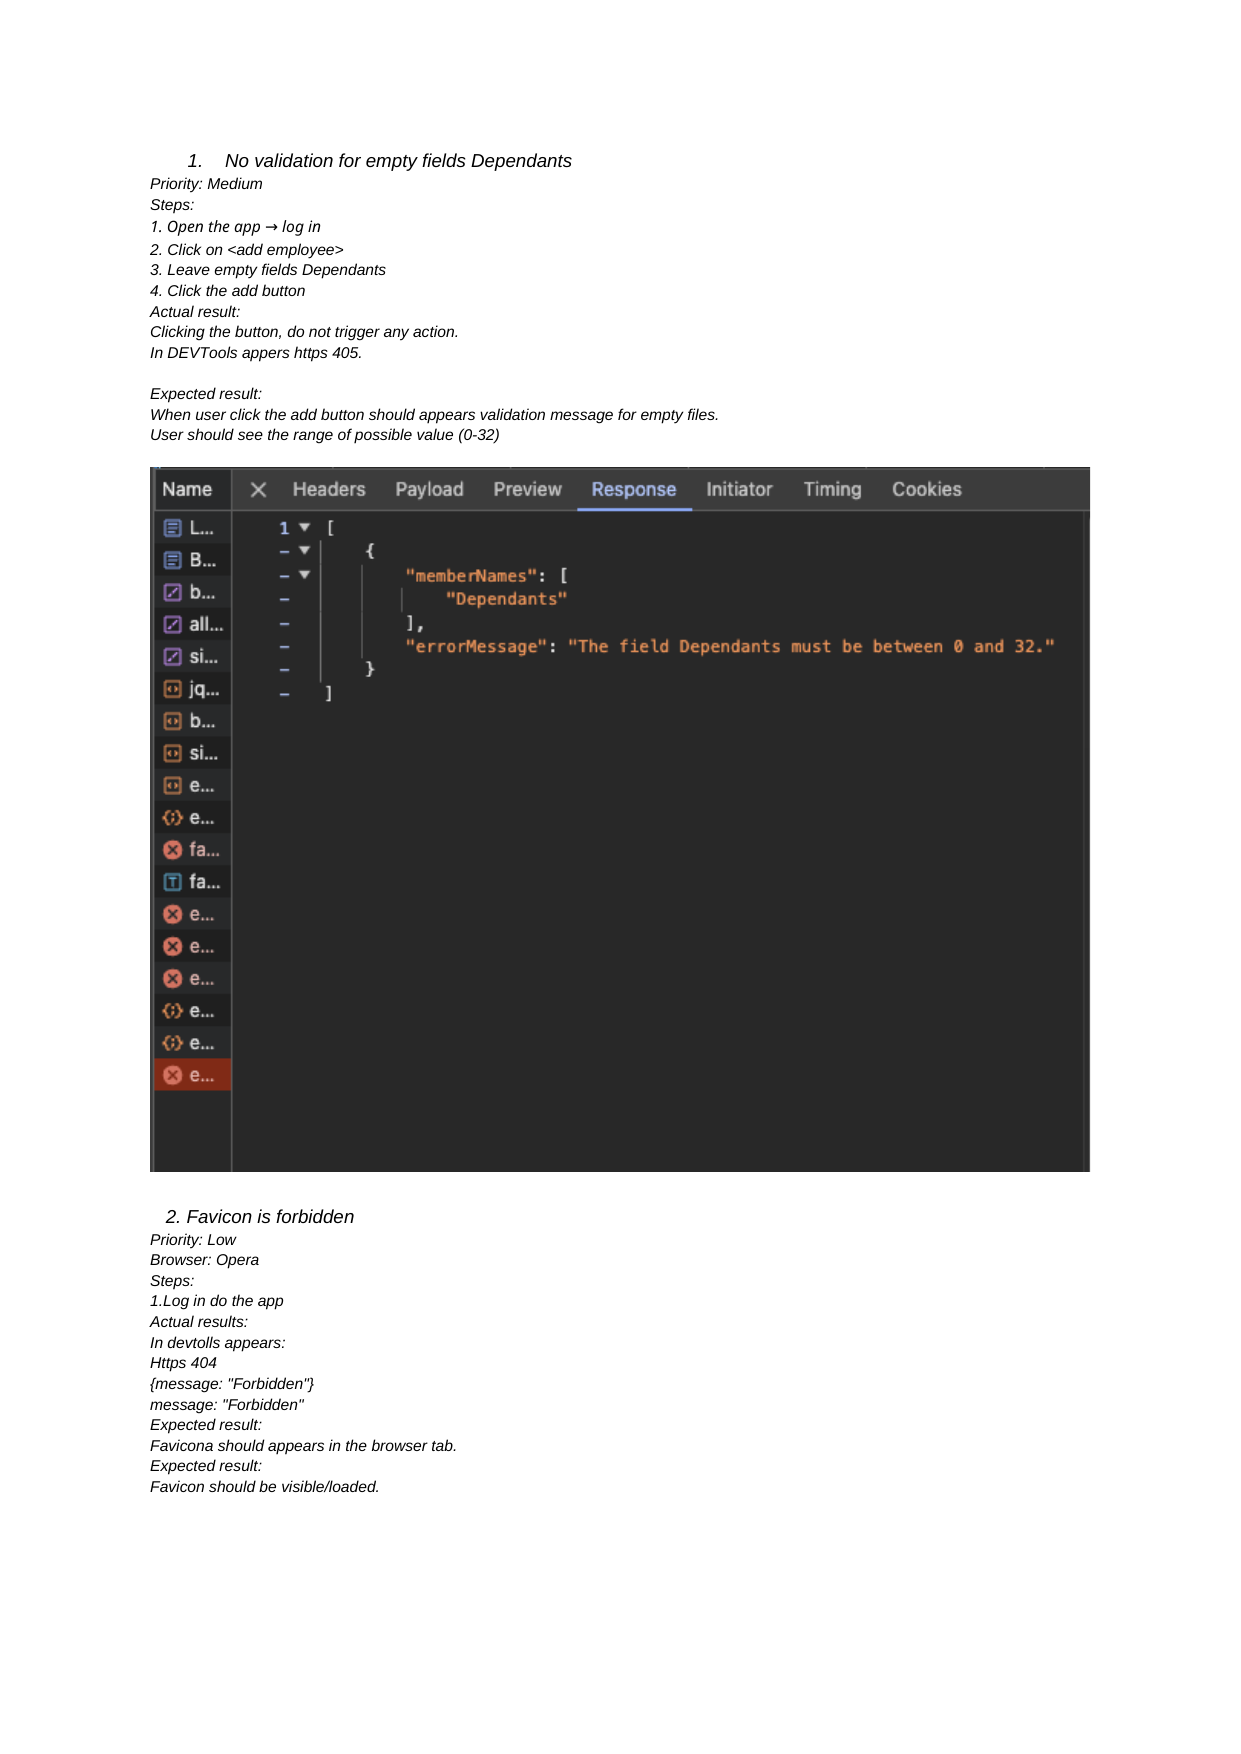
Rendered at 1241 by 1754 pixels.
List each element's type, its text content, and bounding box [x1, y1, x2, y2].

text Priority: Low [150, 1230, 1090, 1248]
text Steps: [150, 195, 1090, 213]
text Clicking the button, do not trigger any action. [150, 323, 1090, 341]
text Expected result: [150, 385, 1090, 403]
text 1. Open the app → log in [150, 216, 1090, 237]
text Expected result: [150, 1416, 1090, 1434]
text Favicona should appears in the browser tab. [150, 1437, 1090, 1454]
text 2. Favicon is forbidden [150, 1206, 1090, 1227]
text In DEVTools appers https 405. [150, 343, 1090, 362]
text Expected result: [150, 1457, 1090, 1475]
list No validation for empty fields Dependants [187, 150, 1090, 172]
text Actual results: [150, 1313, 1090, 1331]
text When user click the add button should appears validation message for empty files. [150, 405, 1090, 423]
text 3. Leave empty fields Dependants [150, 261, 1090, 279]
text message: "Forbidden" [150, 1395, 1090, 1413]
text Favicon should be visible/loaded. [150, 1478, 1090, 1496]
text Actual result: [150, 302, 1090, 320]
text Browser: Opera [150, 1251, 1090, 1269]
text In devtolls appears: [150, 1333, 1090, 1351]
text Https 404 [150, 1354, 1090, 1372]
text Steps: [150, 1272, 1090, 1289]
text 2. Click on <add employee> [150, 240, 1090, 258]
picture [150, 467, 1091, 1172]
text User should see the range of possible value (0-32) [150, 426, 1090, 444]
text 1.Log in do the app [150, 1292, 1090, 1310]
text 4. Click the add button [150, 282, 1090, 300]
text Priority: Medium [150, 175, 1090, 193]
text {message: "Forbidden"} [150, 1375, 1090, 1393]
